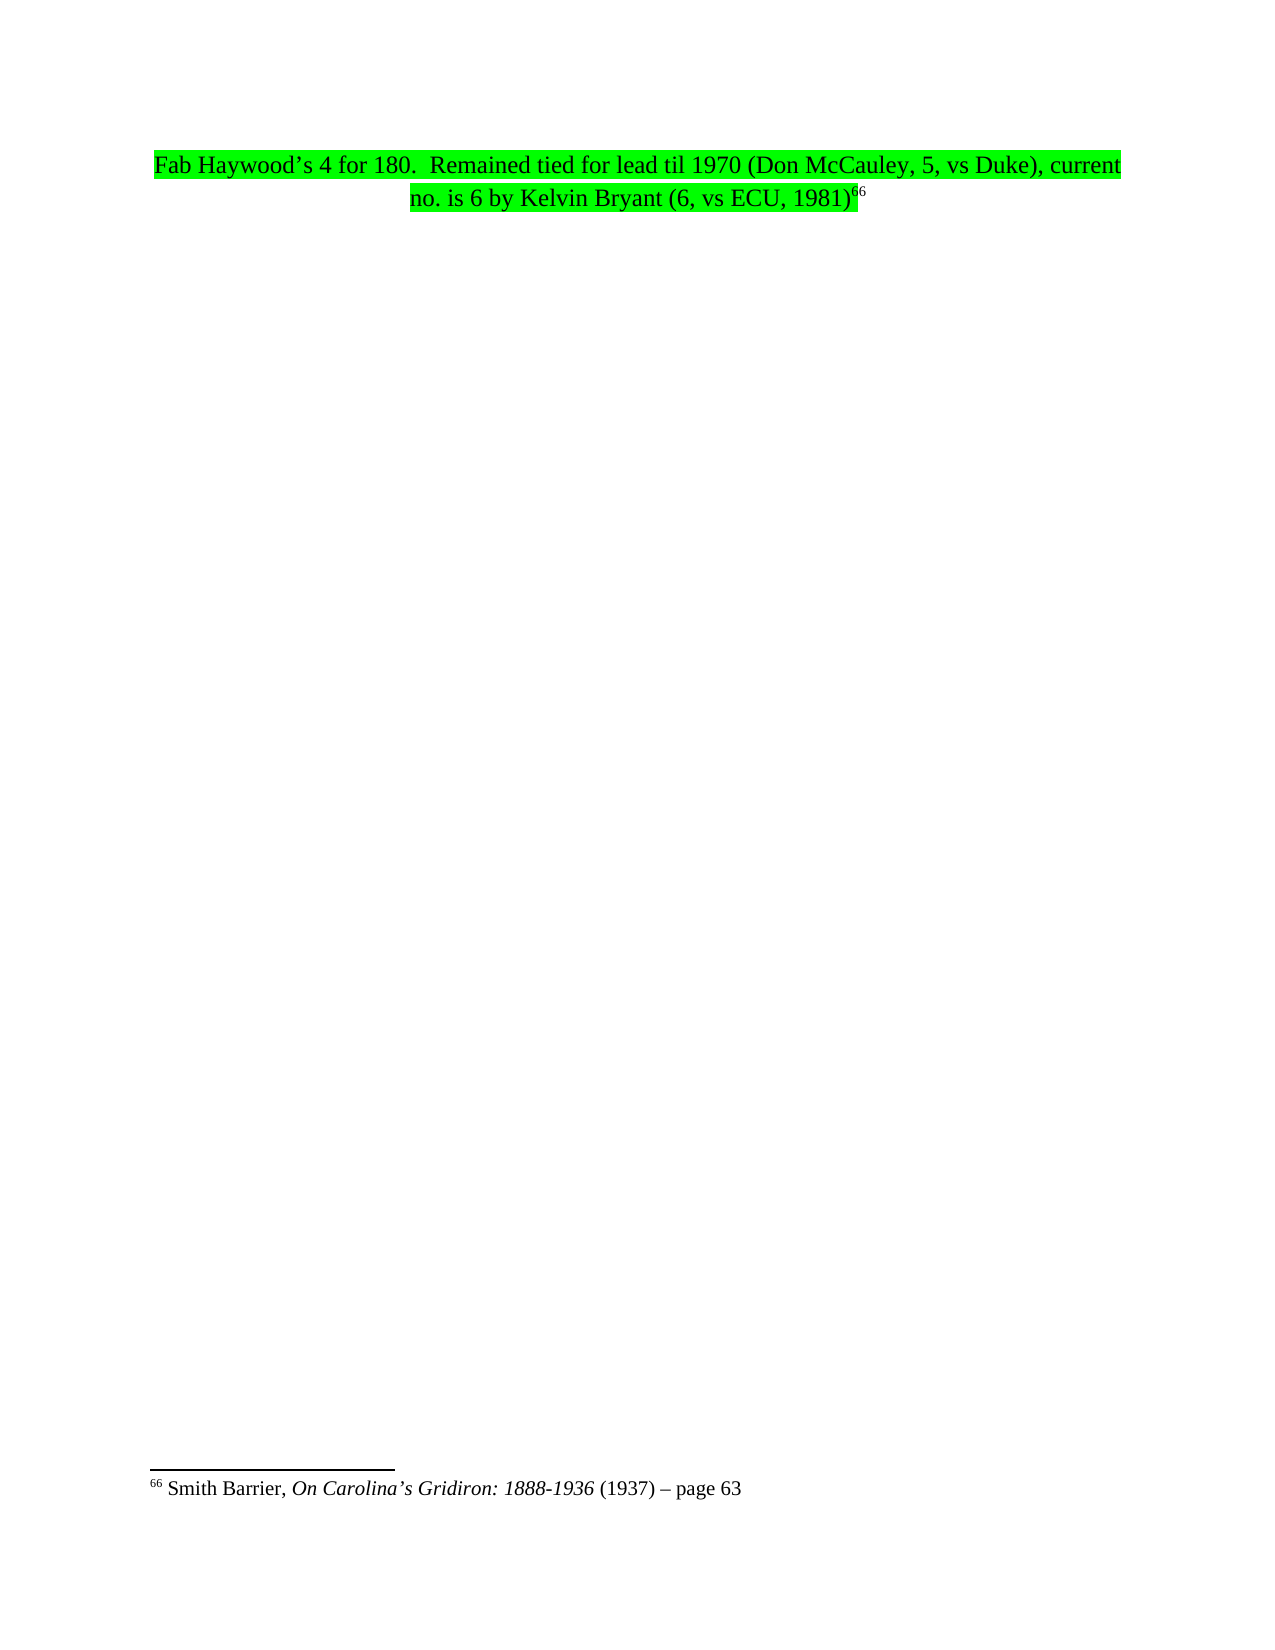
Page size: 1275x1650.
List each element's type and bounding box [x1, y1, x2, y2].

text [150, 150, 1125, 212]
